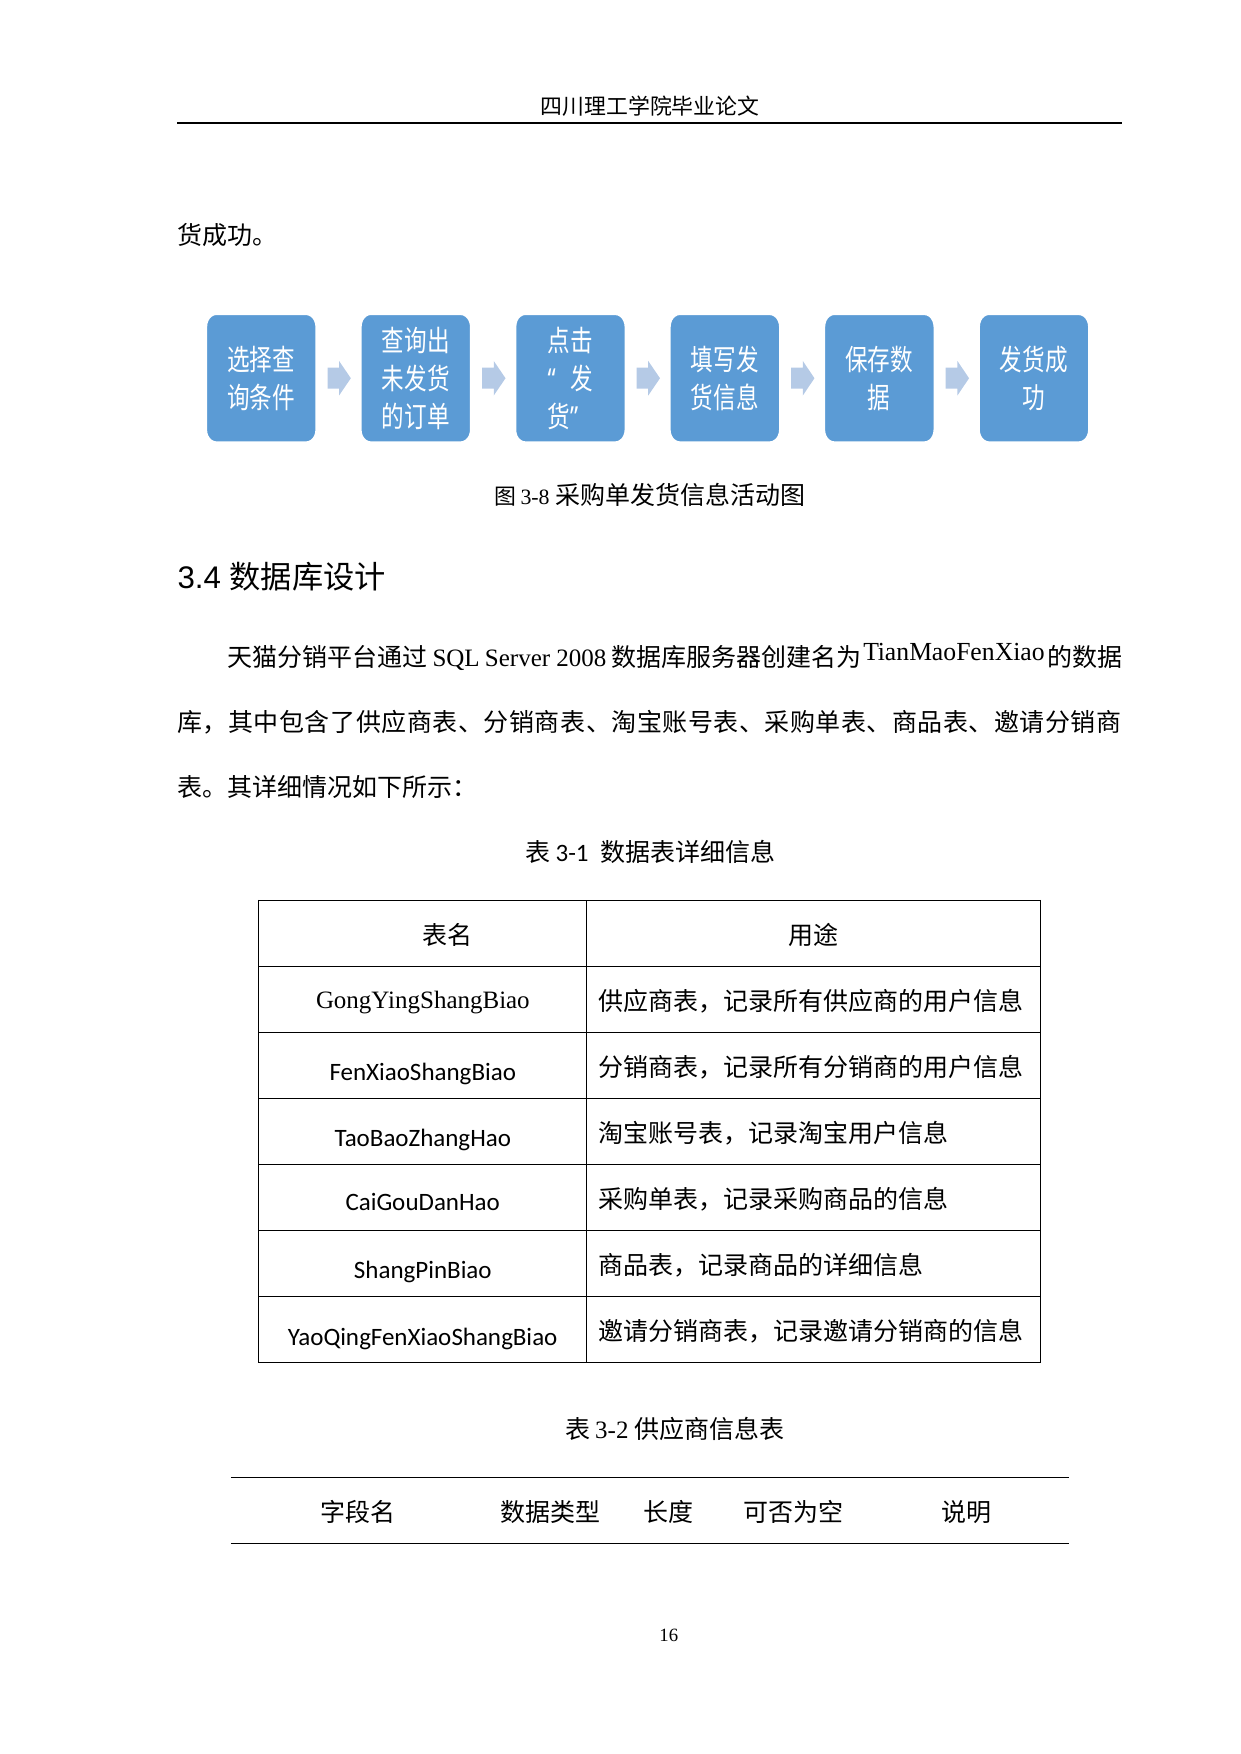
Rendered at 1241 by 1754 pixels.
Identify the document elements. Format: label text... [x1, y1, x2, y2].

table_cell GongYingShangBiao [259, 967, 586, 1032]
table_cell 供应商表，记录所有供应商的用户信息 [587, 967, 1040, 1032]
text 根据条件查找相关订单，在采购单理找到需要发货的采购单，点击“发货”后跳转到订单发货界面，填写实际发货的物流快递公司及运单号之后，点“确认”即可发货成功。 [177, 201, 1122, 266]
table_cell TaoBaoZhangHao [259, 1099, 586, 1164]
text 图3-8 采购单发货信息活动图 [177, 461, 1122, 526]
table_header 长度 [615, 1478, 723, 1543]
table_cell 商品表，记录商品的详细信息 [587, 1231, 1040, 1296]
table_header 数据类型 [485, 1478, 615, 1543]
table_cell 邀请分销商表，记录邀请分销商的信息 [587, 1297, 1040, 1362]
table_header 可否为空 [723, 1478, 863, 1543]
text 表3-2 供应商信息表 [177, 1396, 1122, 1461]
table_cell FenXiaoShangBiao [259, 1033, 586, 1098]
table_header 用途 [587, 901, 1040, 966]
text 天猫分销平台通过SQL Server 2008数据库服务器创建名为的数据库，其中包含了供应商表、分销商表、淘宝账号表、采购单表、商品表、邀请分销商表。其详细情况如下所示： [177, 623, 1122, 818]
subtitle 3.4 数据库设计 [177, 542, 1122, 607]
table_header 字段名 [231, 1478, 485, 1543]
table_cell CaiGouDanHao [259, 1165, 586, 1230]
table_header 表名 [259, 901, 586, 966]
text 表 3-1 数据表详细信息 [177, 818, 1122, 883]
table_cell 采购单表，记录采购商品的信息 [587, 1165, 1040, 1230]
table_header 说明 [863, 1478, 1068, 1543]
table_cell 分销商表，记录所有分销商的用户信息 [587, 1033, 1040, 1098]
table_cell ShangPinBiao [259, 1231, 586, 1296]
table_cell 淘宝账号表，记录淘宝用户信息 [587, 1099, 1040, 1164]
table_cell YaoQingFenXiaoShangBiao [259, 1297, 586, 1362]
